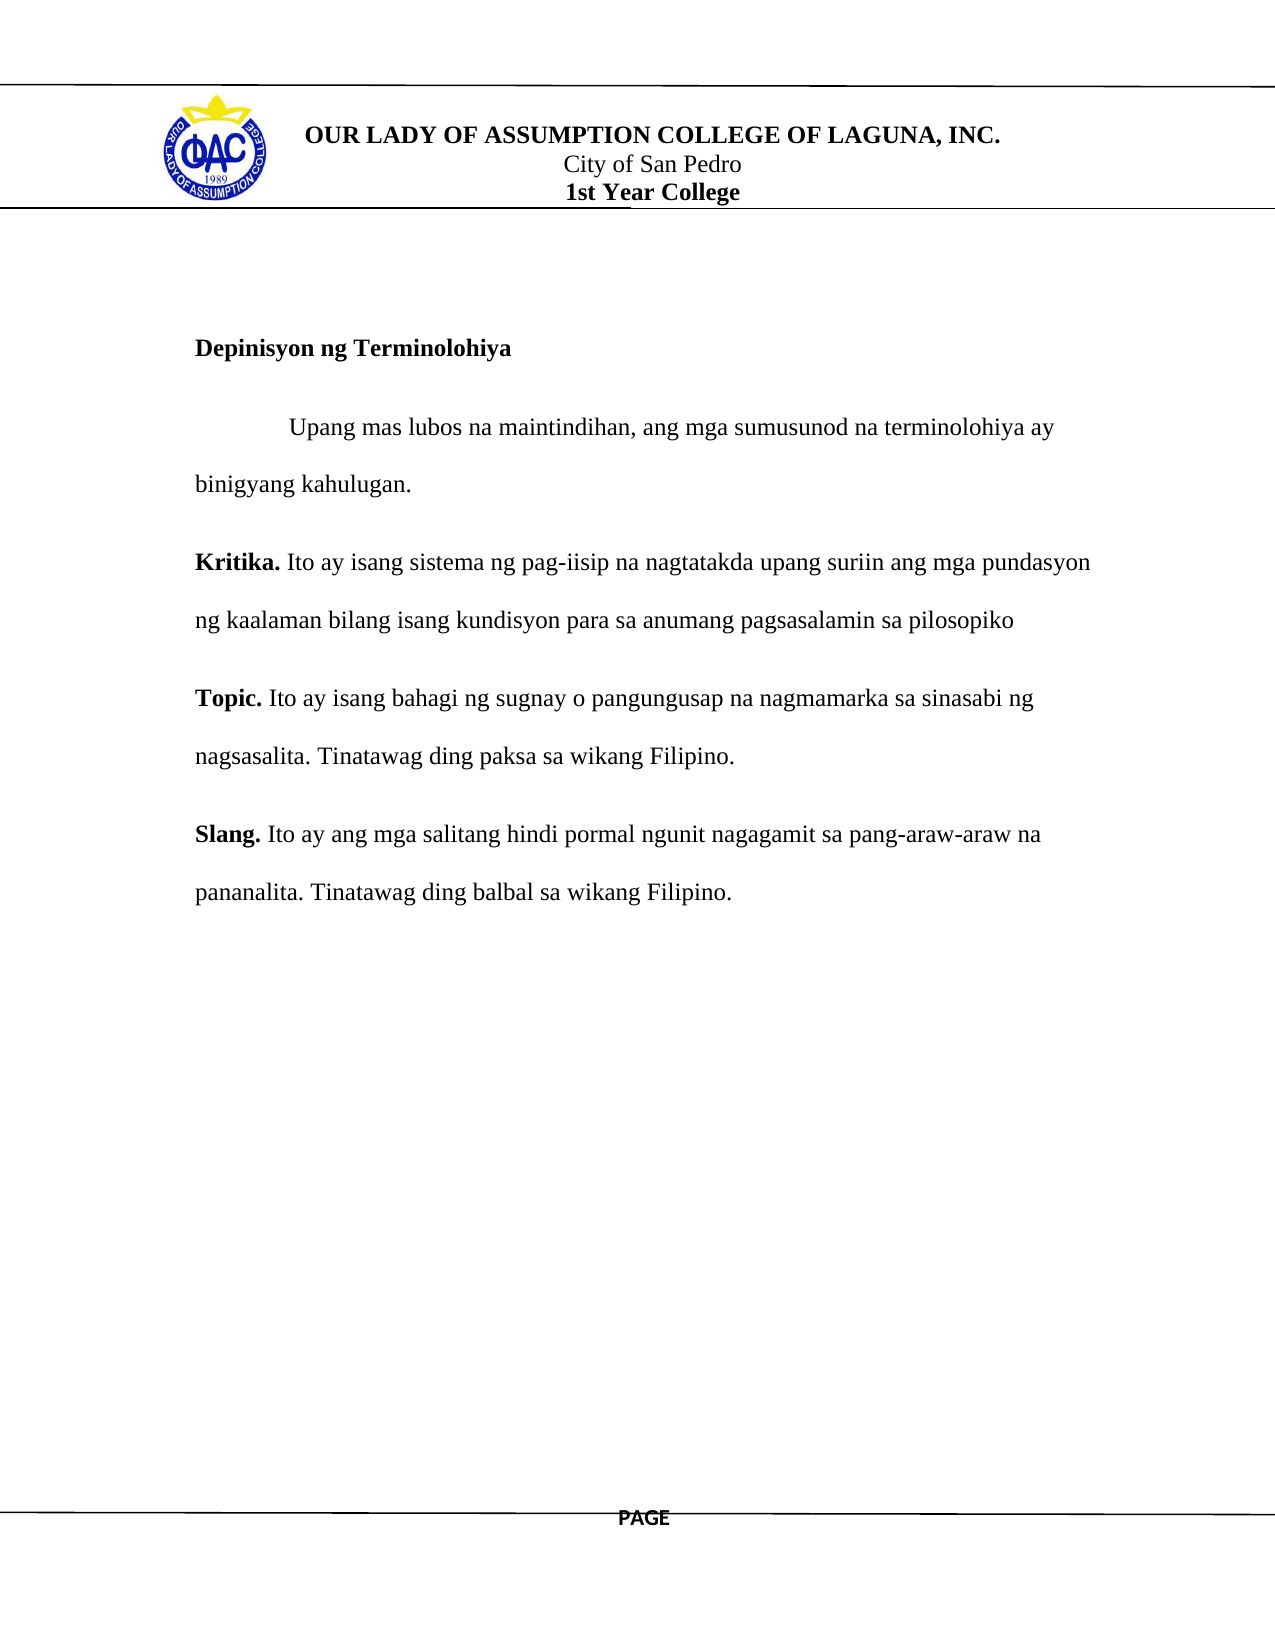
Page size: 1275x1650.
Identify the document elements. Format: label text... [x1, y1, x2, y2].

text Depinisyon ng Terminolohiya [195, 333, 1110, 362]
text Topic. Ito ay isang bahagi ng sugnay o pangungusap na nagmamarka sa sinasabi ng nagsasalita. Tinatawag ding paksa sa wikang Filipino. [195, 683, 1110, 769]
text Slang. Ito ay ang mga salitang hindi pormal ngunit nagagamit sa pang-araw-araw na pananalita. Tinatawag ding balbal sa wikang Filipino. [195, 819, 1110, 905]
text Kritika. Ito ay isang sistema ng pag-iisip na nagtatakda upang suriin ang mga pundasyon ng kaalaman bilang isang kundisyon para sa anumang pagsasalamin sa pilosopiko [195, 547, 1110, 634]
text Upang mas lubos na maintindihan, ang mga sumusunod na terminolohiya ay binigyang kahulugan. [195, 412, 1110, 498]
picture [159, 92, 271, 202]
